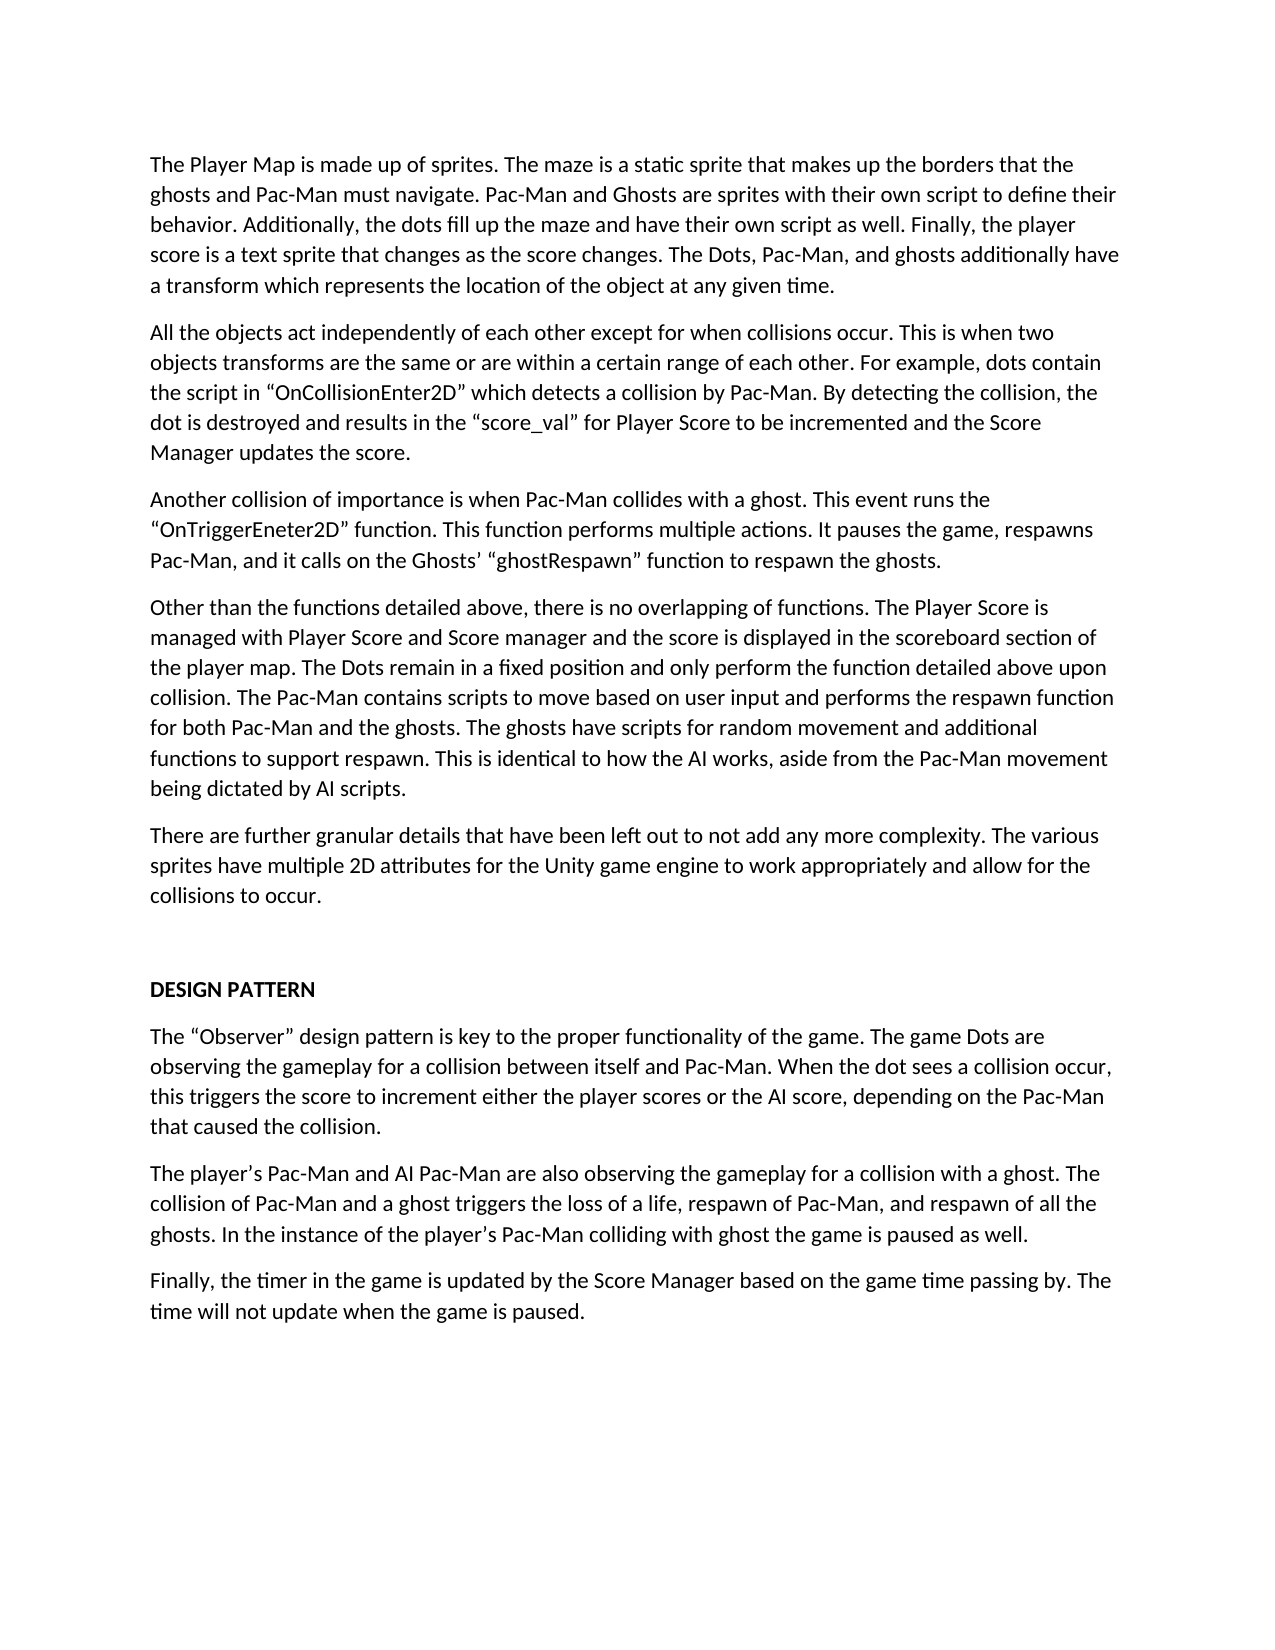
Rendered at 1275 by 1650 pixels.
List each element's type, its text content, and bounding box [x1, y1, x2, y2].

text DESIGN PATTERN [150, 975, 1125, 1003]
text Other than the functions detailed above, there is no overlapping of functions. The Player Score is managed with Player Score and Score manager and the score is displayed in the scoreboard section of the player map. The Dots remain in a fixed position and only perform the function detailed above upon collision. The Pac-Man contains scripts to move based on user input and performs the respawn function for both Pac-Man and the ghosts. The ghosts have scripts for random movement and additional functions to support respawn. This is identical to how the AI works, aside from the Pac-Man movement being dictated by AI scripts. [150, 593, 1125, 802]
text The player’s Pac-Man and AI Pac-Man are also observing the gameplay for a collision with a ghost. The collision of Pac-Man and a ghost triggers the loss of a life, respawn of Pac-Man, and respawn of all the ghosts. In the instance of the player’s Pac-Man colliding with ghost the game is paused as well. [150, 1159, 1125, 1248]
text All the objects act independently of each other except for when collisions occur. This is when two objects transforms are the same or are within a certain range of each other. For example, dots contain the script in “OnCollisionEnter2D” which detects a collision by Pac-Man. By detecting the collision, the dot is destroyed and results in the “score_val” for Player Score to be incremented and the Score Manager updates the score. [150, 318, 1125, 467]
text There are further granular details that have been left out to not add any more complexity. The various sprites have multiple 2D attributes for the Unity game engine to work appropriately and allow for the collisions to occur. [150, 821, 1125, 909]
text The “Observer” design pattern is key to the proper functionality of the game. The game Dots are observing the gameplay for a collision between itself and Pac-Man. When the dot sees a collision occur, this triggers the score to increment either the player scores or the AI score, depending on the Pac-Man that caused the collision. [150, 1022, 1125, 1141]
text The Player Map is made up of sprites. The maze is a static sprite that makes up the borders that the ghosts and Pac-Man must navigate. Pac-Man and Ghosts are sprites with their own script to define their behavior. Additionally, the dots fill up the maze and have their own script as well. Finally, the player score is a text sprite that changes as the score changes. The Dots, Pac-Man, and ghosts additionally have a transform which represents the location of the object at any given time. [150, 150, 1125, 299]
text Another collision of importance is when Pac-Man collides with a ghost. This event runs the “OnTriggerEneter2D” function. This function performs multiple actions. It pauses the game, respawns Pac-Man, and it calls on the Ghosts’ “ghostRespawn” function to respawn the ghosts. [150, 485, 1125, 574]
text Finally, the timer in the game is updated by the Score Manager based on the game time passing by. The time will not update when the game is paused. [150, 1267, 1125, 1325]
